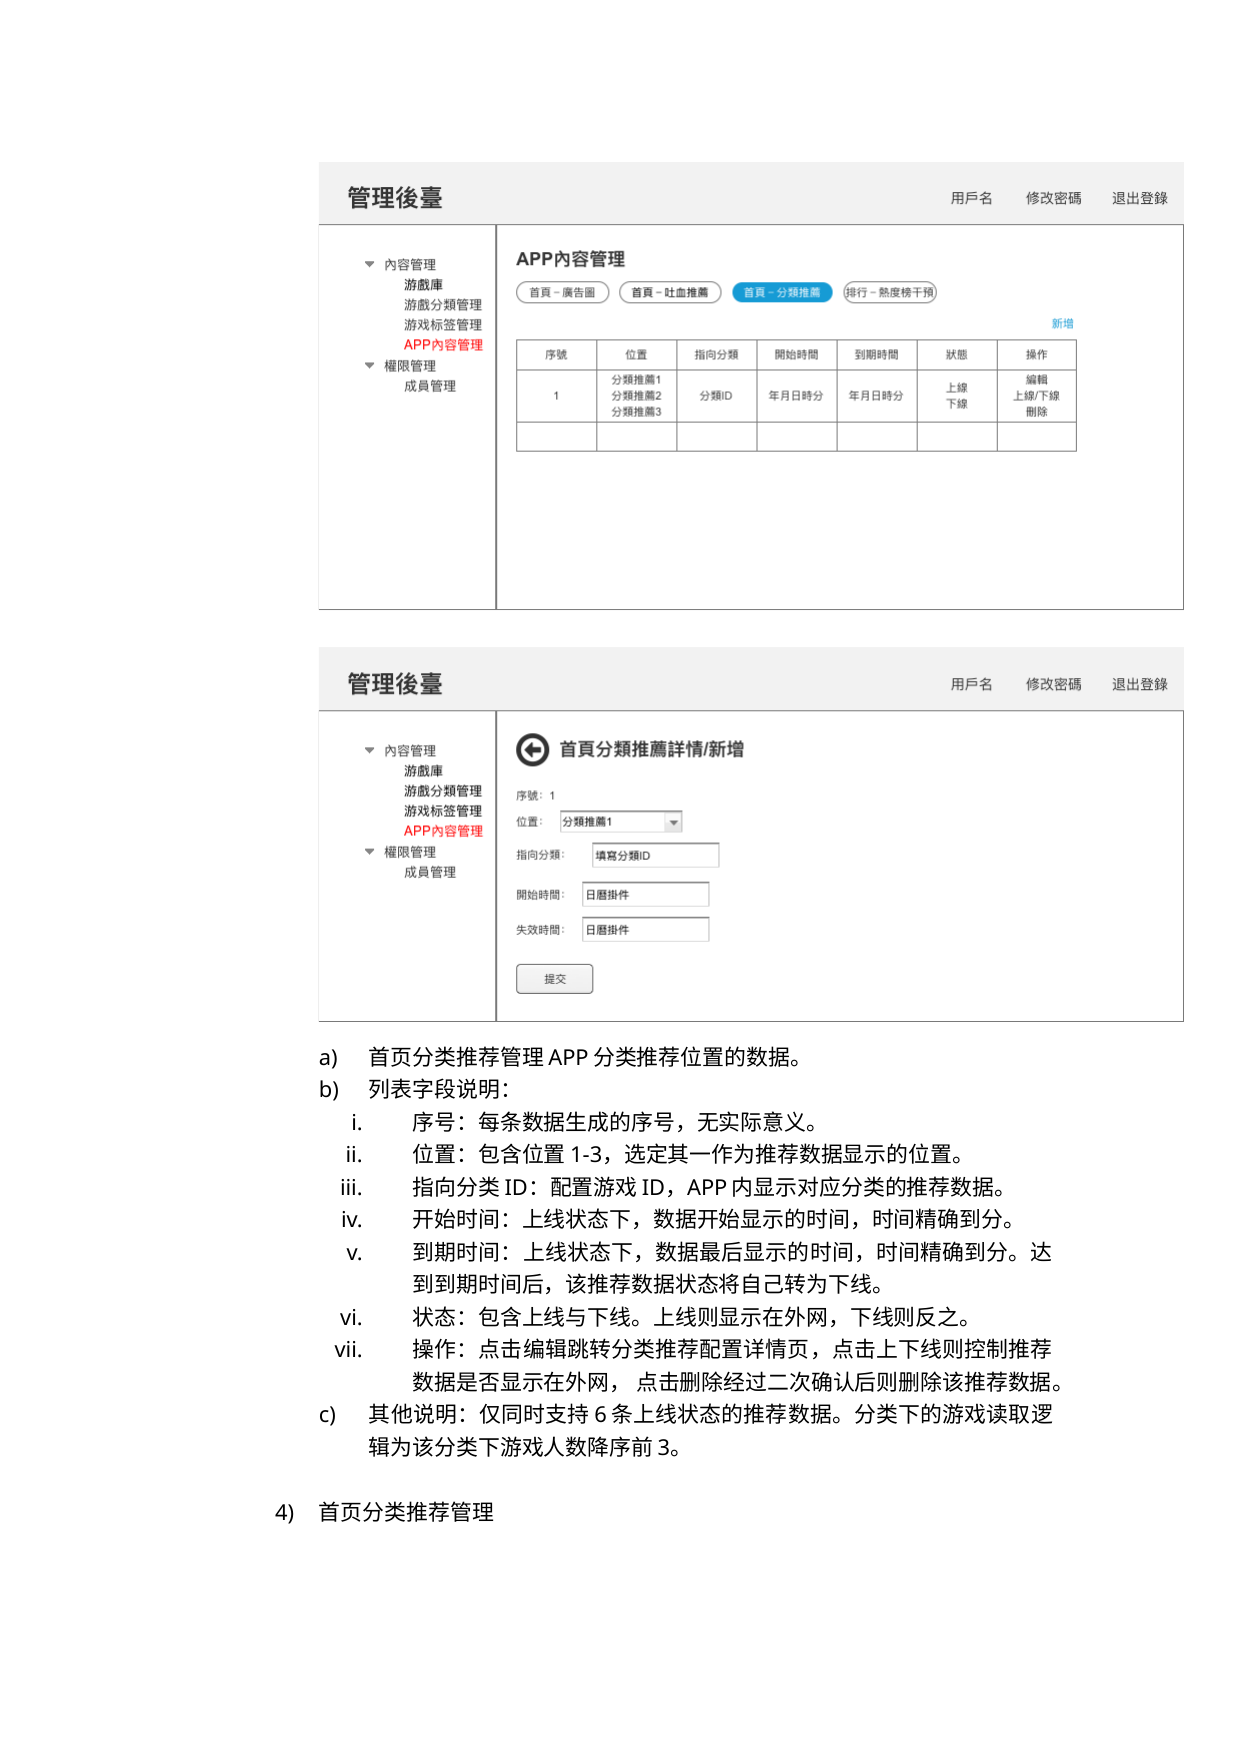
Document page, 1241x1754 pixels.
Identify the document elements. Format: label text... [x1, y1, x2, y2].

list 操作：点击编辑跳转分类推荐配置详情页，点击上下线则控制推荐数据是否显示在外网， 点击删除经过二次确认后则删除该推荐数据。 [362, 1332, 1053, 1397]
list 首页分类推荐管理APP分类推荐位置的数据。 [319, 1039, 1053, 1072]
list 指向分类ID：配置游戏ID，APP内显示对应分类的推荐数据。 [362, 1169, 1053, 1202]
list 首页分类推荐管理 [275, 1494, 1053, 1527]
picture [318, 162, 1184, 1022]
list 状态：包含上线与下线。上线则显示在外网，下线则反之。 [362, 1299, 1053, 1332]
list 序号：每条数据生成的序号，无实际意义。 [362, 1104, 1053, 1137]
list 到期时间：上线状态下，数据最后显示的时间，时间精确到分。达到到期时间后，该推荐数据状态将自己转为下线。 [362, 1234, 1053, 1299]
list 列表字段说明： [319, 1072, 1053, 1104]
list 位置：包含位置1-3，选定其一作为推荐数据显示的位置。 [362, 1137, 1053, 1169]
list 其他说明：仅同时支持6条上线状态的推荐数据。分类下的游戏读取逻辑为该分类下游戏人数降序前3。 [319, 1397, 1053, 1462]
list 开始时间：上线状态下，数据开始显示的时间，时间精确到分。 [362, 1202, 1053, 1234]
